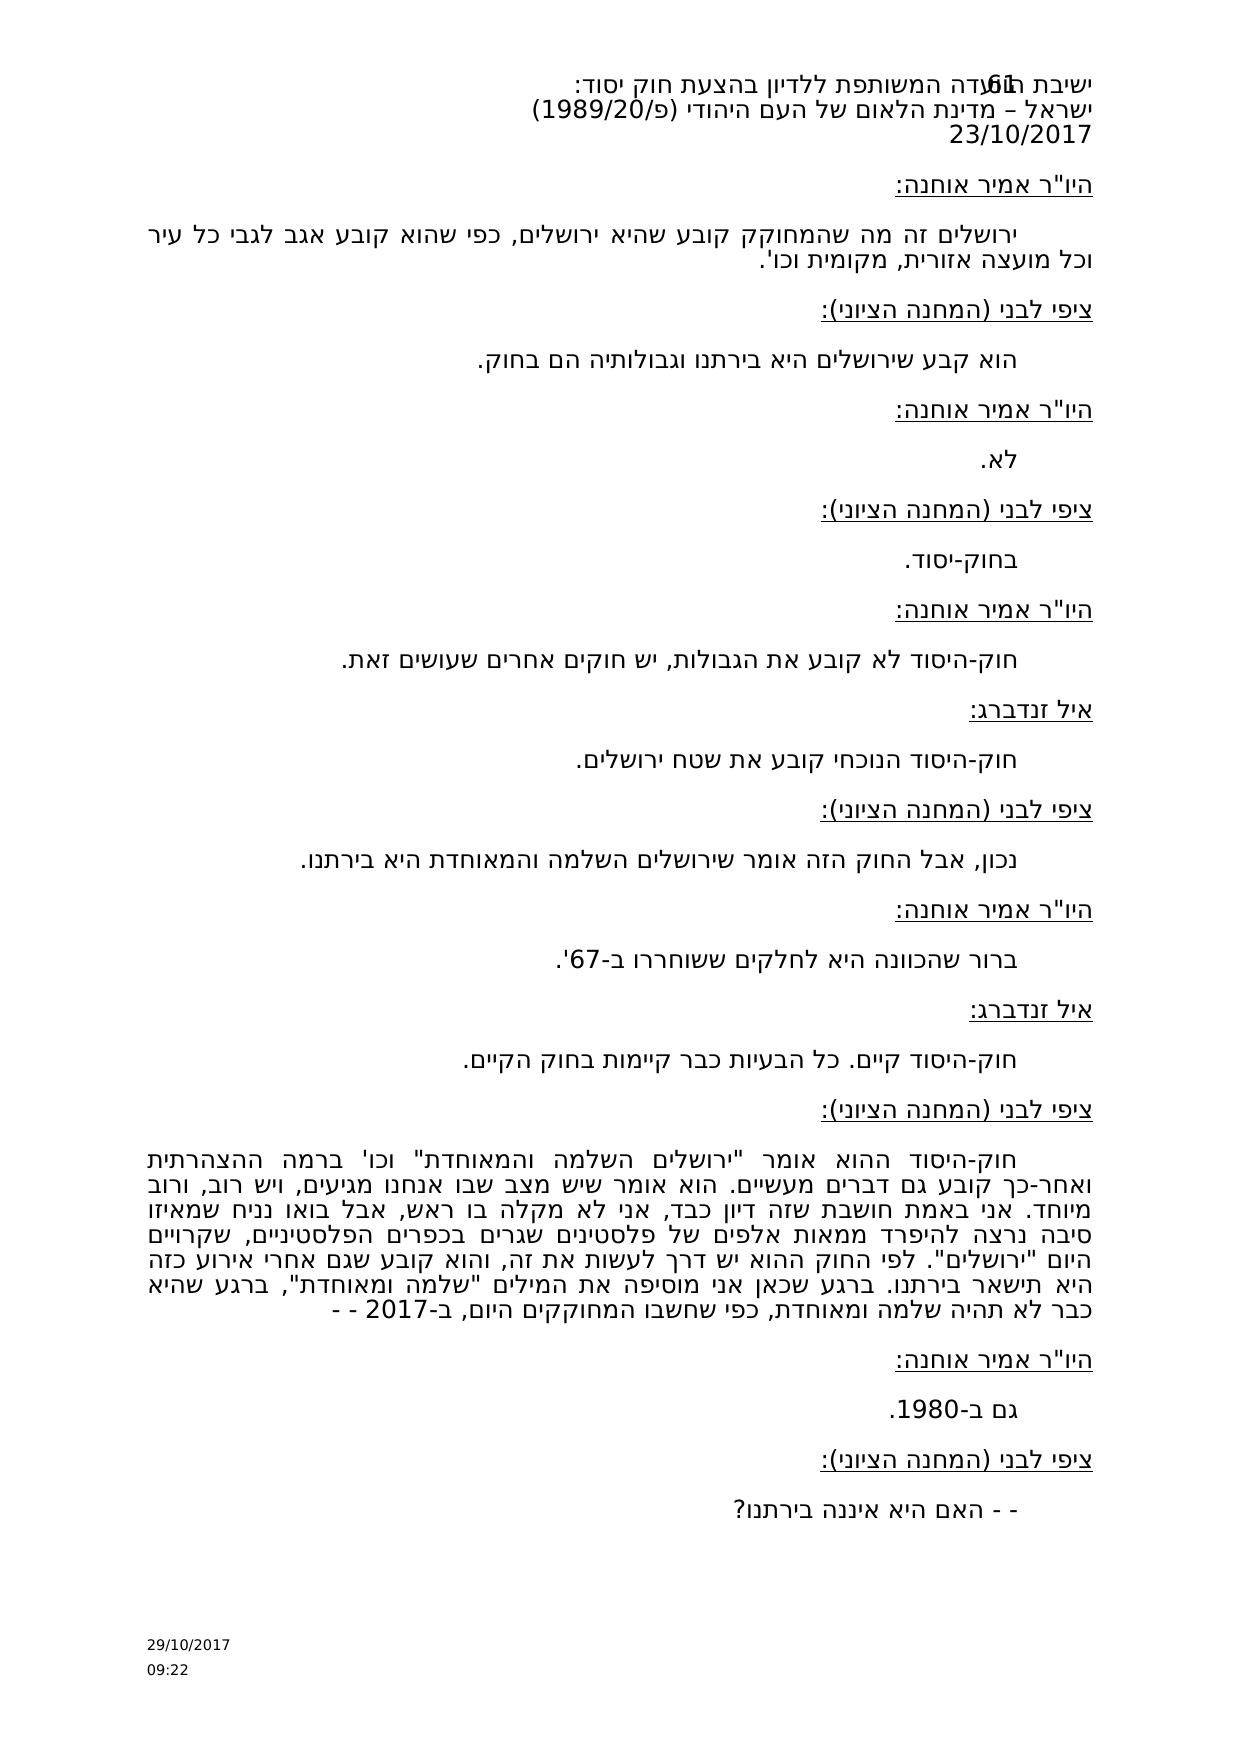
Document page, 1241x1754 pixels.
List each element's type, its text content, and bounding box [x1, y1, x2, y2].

text - - האם היא איננה בירתנו? [147, 1499, 1093, 1524]
text גם ב-1980. [147, 1399, 1093, 1424]
text היו"ר אמיר אוחנה: [147, 599, 1093, 624]
text איל זנדברג: [147, 999, 1093, 1024]
text היו"ר אמיר אוחנה: [147, 174, 1093, 199]
text חוק-היסוד הנוכחי קובע את שטח ירושלים. [147, 749, 1093, 774]
text נכון, אבל החוק הזה אומר שירושלים השלמה והמאוחדת היא בירתנו. [147, 849, 1093, 874]
text חוק-היסוד לא קובע את הגבולות, יש חוקים אחרים שעושים זאת. [147, 649, 1093, 674]
text ברור שהכוונה היא לחלקים ששוחררו ב-67'. [147, 949, 1093, 974]
text ציפי לבני (המחנה הציוני): [147, 799, 1093, 824]
text חוק-היסוד קיים. כל הבעיות כבר קיימות בחוק הקיים. [147, 1049, 1093, 1074]
text איל זנדברג: [147, 699, 1093, 724]
text ציפי לבני (המחנה הציוני): [147, 1099, 1093, 1124]
text ציפי לבני (המחנה הציוני): [147, 299, 1093, 324]
text היו"ר אמיר אוחנה: [147, 1349, 1093, 1374]
text בחוק-יסוד. [147, 549, 1093, 574]
text לא. [147, 449, 1093, 474]
text ירושלים זה מה שהמחוקק קובע שהיא ירושלים, כפי שהוא קובע אגב לגבי כל עיר וכל מועצה אזורית, מקומית וכו'. [147, 224, 1093, 274]
text ציפי לבני (המחנה הציוני): [147, 499, 1093, 524]
text חוק-היסוד ההוא אומר "ירושלים השלמה והמאוחדת" וכו' ברמה ההצהרתית ואחר-כך קובע גם דברים מעשיים. הוא אומר שיש מצב שבו אנחנו מגיעים, ויש רוב, ורוב מיוחד. אני באמת חושבת שזה דיון כבד, אני לא מקלה בו ראש, אבל בואו נניח שמאיזו סיבה נרצה להיפרד ממאות אלפים של פלסטינים שגרים בכפרים הפלסטיניים, שקרויים היום "ירושלים". לפי החוק ההוא יש דרך לעשות את זה, והוא קובע שגם אחרי אירוע כזה היא תישאר בירתנו. ברגע שכאן אני מוסיפה את המילים "שלמה ומאוחדת", ברגע שהיא כבר לא תהיה שלמה ומאוחדת, כפי שחשבו המחוקקים היום, ב-2017 - - [147, 1149, 1093, 1324]
text היו"ר אמיר אוחנה: [147, 899, 1093, 924]
text היו"ר אמיר אוחנה: [147, 399, 1093, 424]
text הוא קבע שירושלים היא בירתנו וגבולותיה הם בחוק. [147, 349, 1093, 374]
text ציפי לבני (המחנה הציוני): [147, 1449, 1093, 1474]
